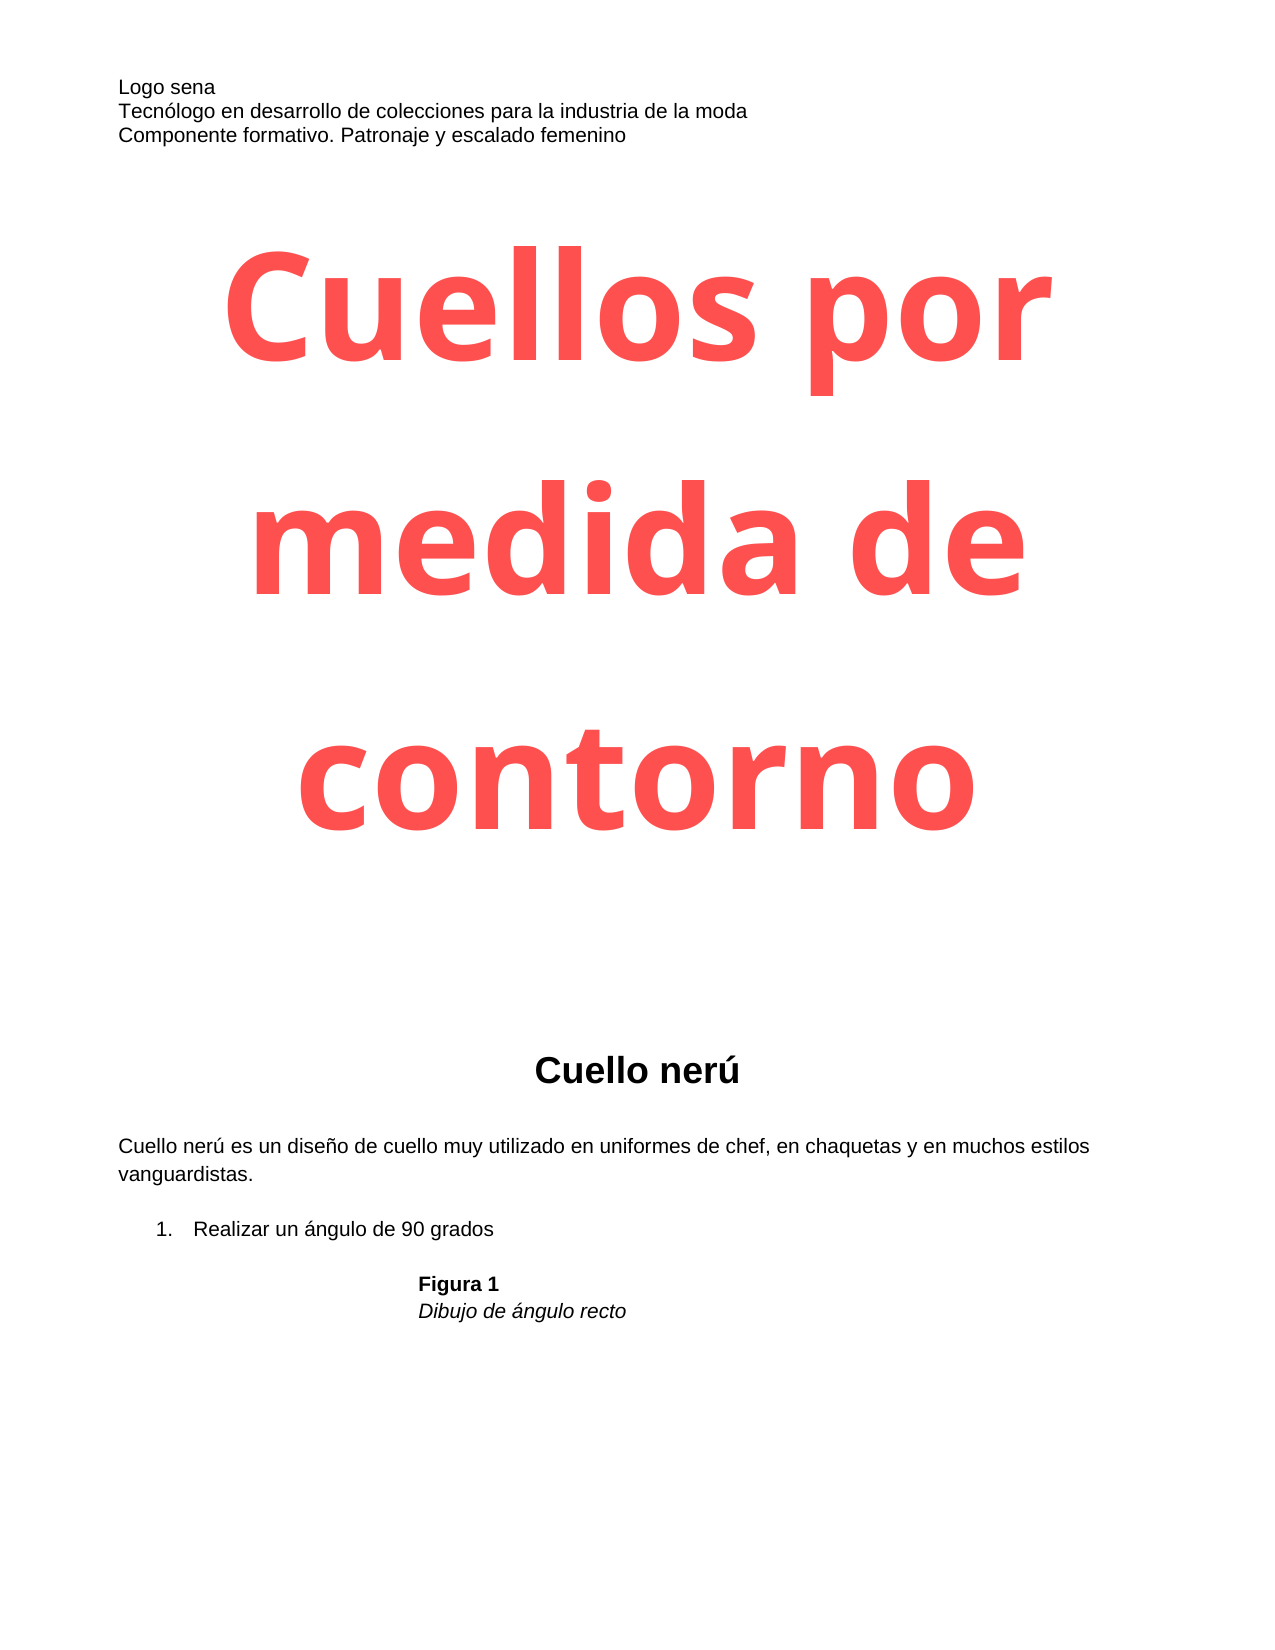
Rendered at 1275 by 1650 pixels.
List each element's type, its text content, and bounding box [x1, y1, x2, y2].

text Figura 1 [418, 1271, 1157, 1295]
list Realizar un ángulo de 90 grados [156, 1216, 1157, 1240]
text Cuello nerú es un diseño de cuello muy utilizado en uniformes de chef, en chaquetas y en muchos estilos vanguardistas. [118, 1134, 1157, 1185]
text Cuello nerú [118, 1048, 1157, 1092]
text Dibujo de ángulo recto [418, 1299, 1157, 1323]
text Cuellos por medida de contorno [118, 199, 1157, 874]
